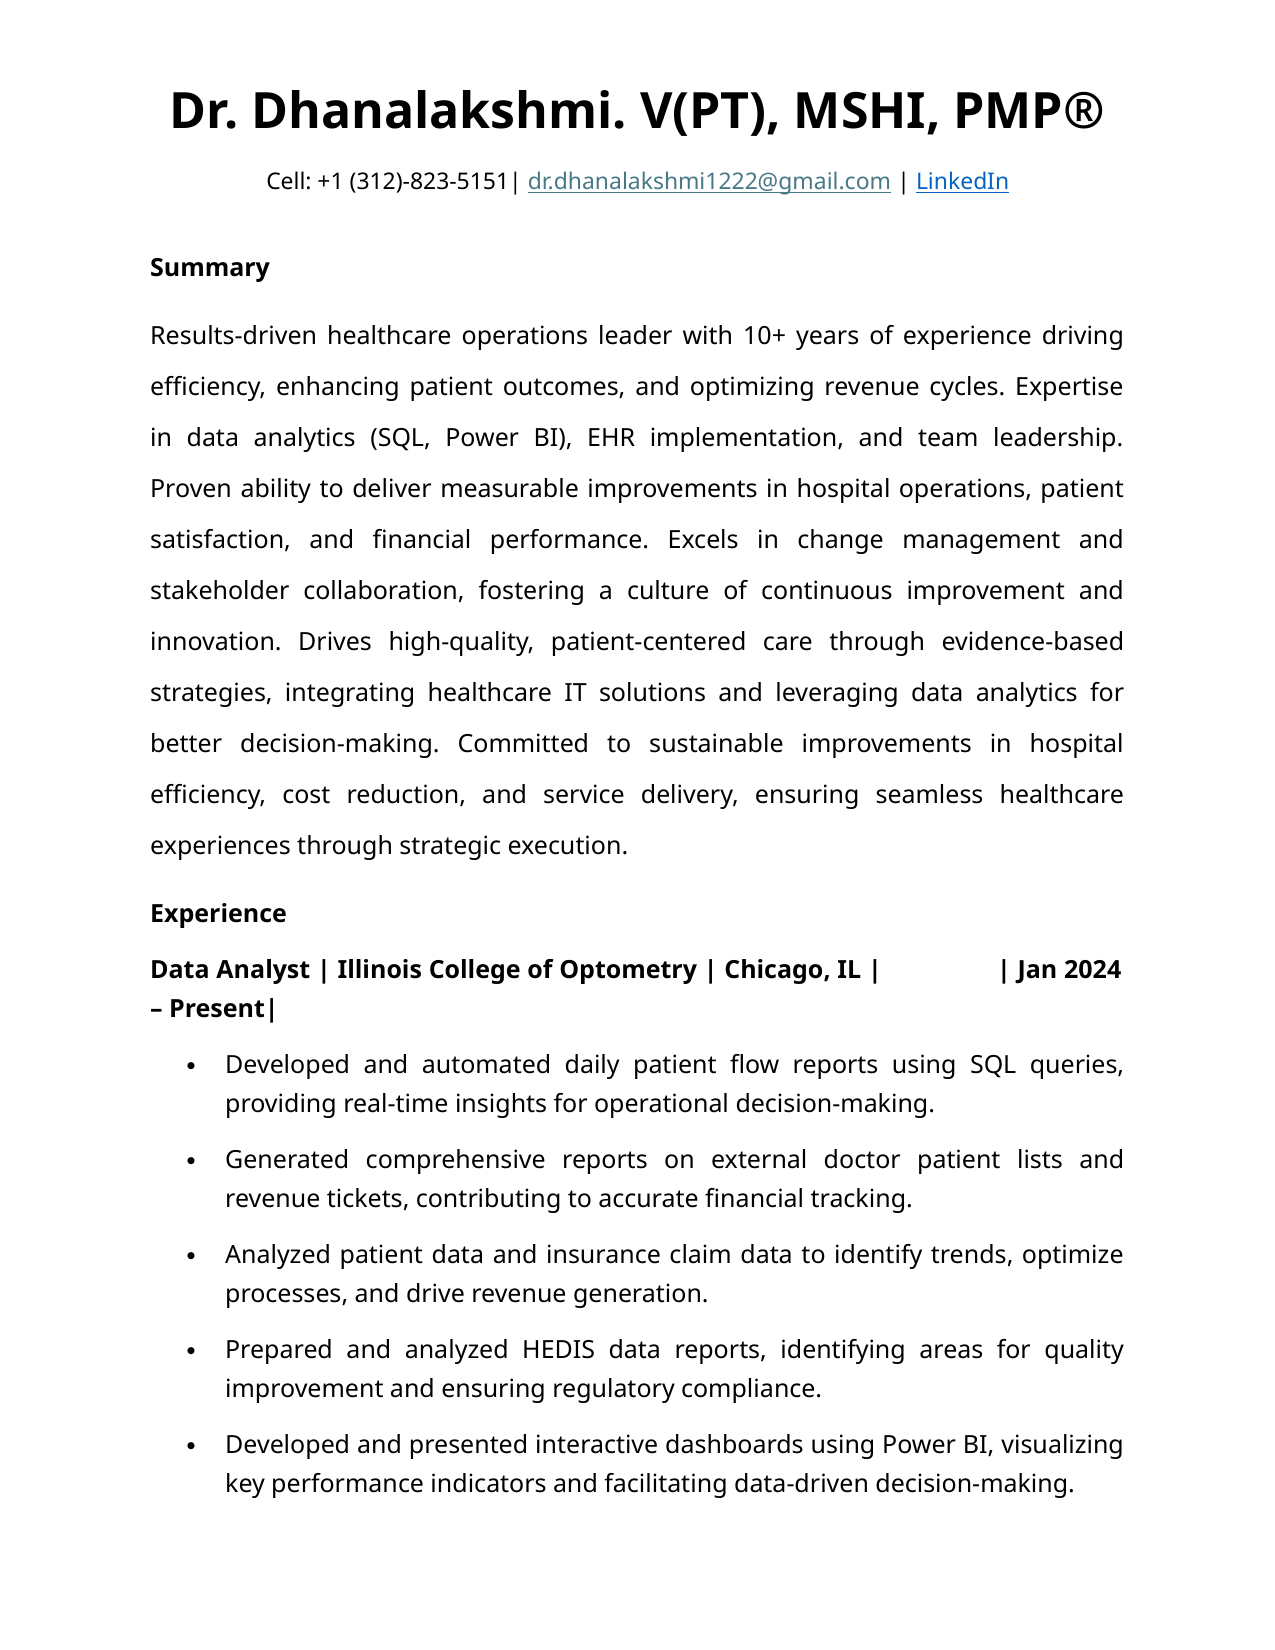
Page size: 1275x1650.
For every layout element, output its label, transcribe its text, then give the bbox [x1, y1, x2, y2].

list Developed and automated daily patient flow reports using SQL queries, providing real-time insights for operational decision-making. [187, 1046, 1125, 1119]
list Generated comprehensive reports on external doctor patient lists and revenue tickets, contributing to accurate financial tracking. [187, 1141, 1125, 1214]
list Developed and presented interactive dashboards using Power BI, visualizing key performance indicators and facilitating data-driven decision-making. [187, 1426, 1125, 1499]
list Analyzed patient data and insurance claim data to identify trends, optimize processes, and drive revenue generation. [187, 1236, 1125, 1309]
text Summary [150, 250, 1125, 284]
text Results-driven healthcare operations leader with 10+ years of experience driving efficiency, enhancing patient outcomes, and optimizing revenue cycles. Expertise in data analytics (SQL, Power BI), EHR implementation, and team leadership. Proven ability to deliver measurable improvements in hospital operations, patient satisfaction, and financial performance. Excels in change management and stakeholder collaboration, fostering a culture of continuous improvement and innovation. Drives high-quality, patient-centered care through evidence-based strategies, integrating healthcare IT solutions and leveraging data analytics for better decision-making. Committed to sustainable improvements in hospital efficiency, cost reduction, and service delivery, ensuring seamless healthcare experiences through strategic execution. [150, 317, 1125, 862]
list Prepared and analyzed HEDIS data reports, identifying areas for quality improvement and ensuring regulatory compliance. [187, 1331, 1125, 1404]
text Data Analyst | Illinois College of Optometry | Chicago, IL | | Jan 2024 – Present| [150, 951, 1125, 1024]
text Experience [150, 896, 1125, 929]
